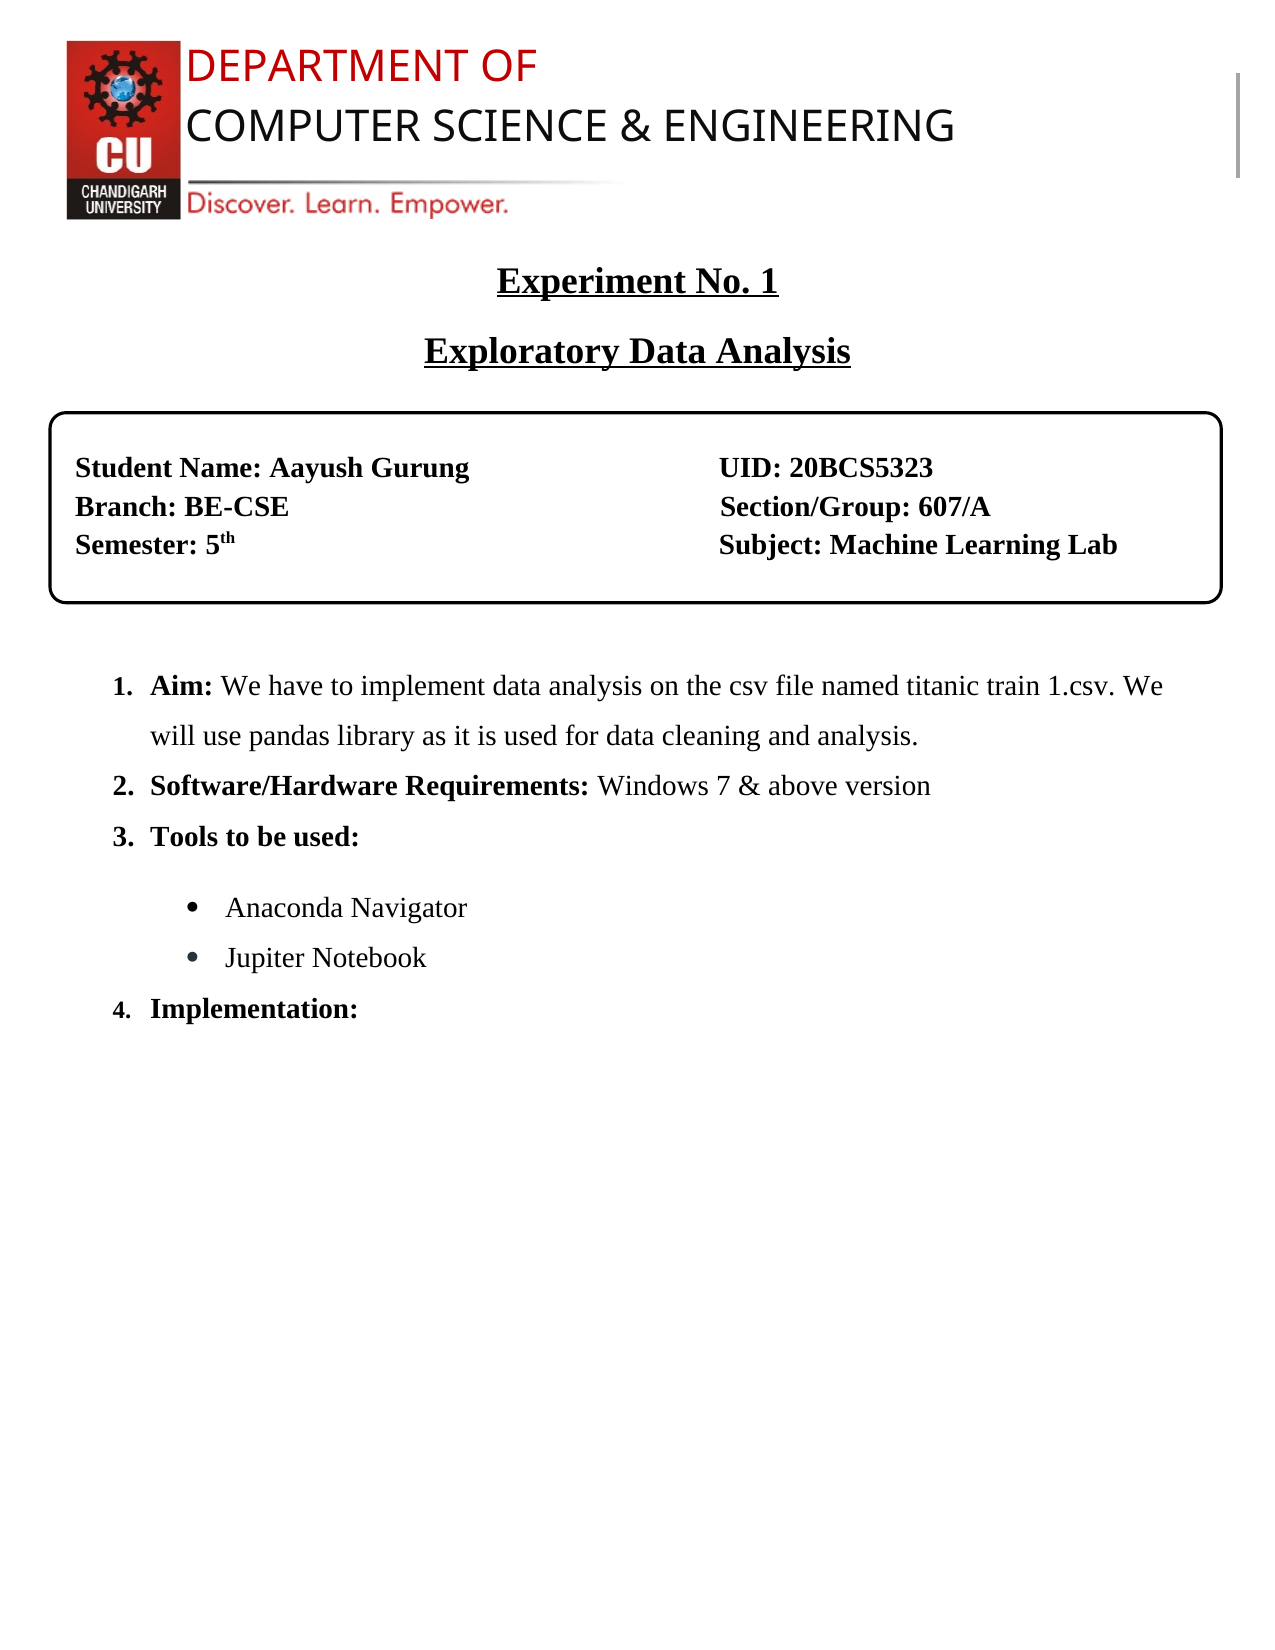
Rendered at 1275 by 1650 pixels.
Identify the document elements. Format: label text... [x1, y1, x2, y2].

list Jupiter Notebook [187, 940, 1200, 974]
text Branch: BE-CSE Section/Group: 607/A [75, 489, 1200, 522]
text Exploratory Data Analysis [75, 329, 1200, 372]
list Anaconda Navigator [187, 890, 1200, 924]
text Semester: 5th Subject: Machine Learning Lab [75, 527, 1200, 561]
list Software/Hardware Requirements: Windows 7 & above version [112, 768, 1200, 802]
picture [66, 40, 664, 220]
list Aim: We have to implement data analysis on the csv file named titanic train 1.csv. We will use pandas library as it is used for data cleaning and analysis. [112, 668, 1200, 752]
text Student Name: Aayush Gurung UID: 20BCS5323 [75, 450, 1200, 484]
list Implementation: [112, 991, 1200, 1024]
text Experiment No. 1 [75, 258, 1200, 301]
list Tools to be used: [112, 819, 1200, 852]
